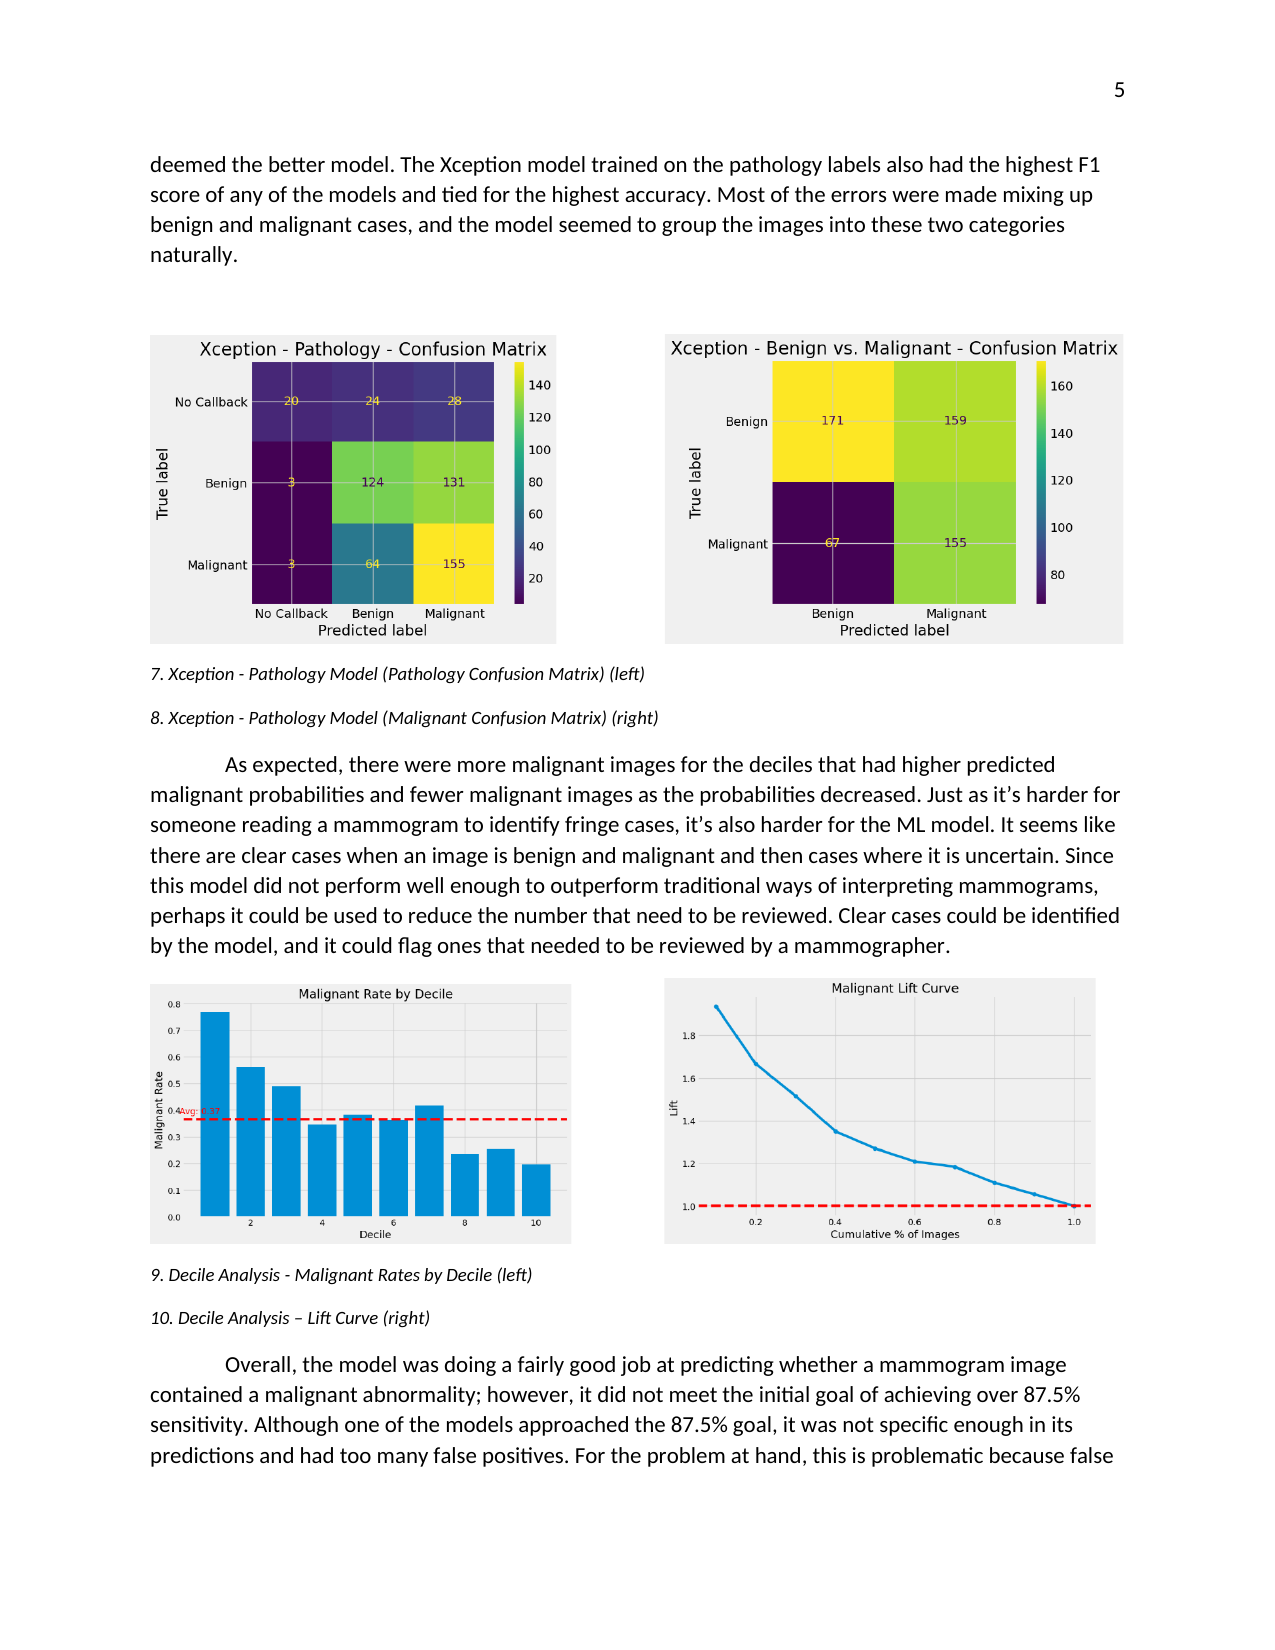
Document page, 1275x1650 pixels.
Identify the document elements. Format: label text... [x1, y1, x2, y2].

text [150, 150, 1125, 269]
picture [150, 984, 572, 1244]
text 7. Xception - Pathology Model (Pathology Confusion Matrix) (left) [150, 663, 1125, 686]
picture [150, 335, 557, 644]
picture [664, 334, 1124, 644]
text 8. Xception - Pathology Model (Malignant Confusion Matrix) (right) [150, 706, 1125, 729]
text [150, 1350, 1125, 1469]
text 10. Decile Analysis – Lift Curve (right) [150, 1306, 1125, 1329]
text As expected, there were more malignant images for the deciles that had higher predicted malignant probabilities and fewer malignant images as the probabilities decreased. Just as it’s harder for someone reading a mammogram to identify fringe cases, it’s also harder for the ML model. It seems like there are clear cases when an image is benign and malignant and then cases where it is uncertain. Since this model did not perform well enough to outperform traditional ways of interpreting mammograms, perhaps it could be used to reduce the number that need to be reviewed. Clear cases could be identified by the model, and it could flag ones that needed to be reviewed by a mammographer. [150, 750, 1125, 959]
text 9. Decile Analysis - Malignant Rates by Decile (left) [150, 1263, 1125, 1286]
picture [664, 978, 1096, 1244]
